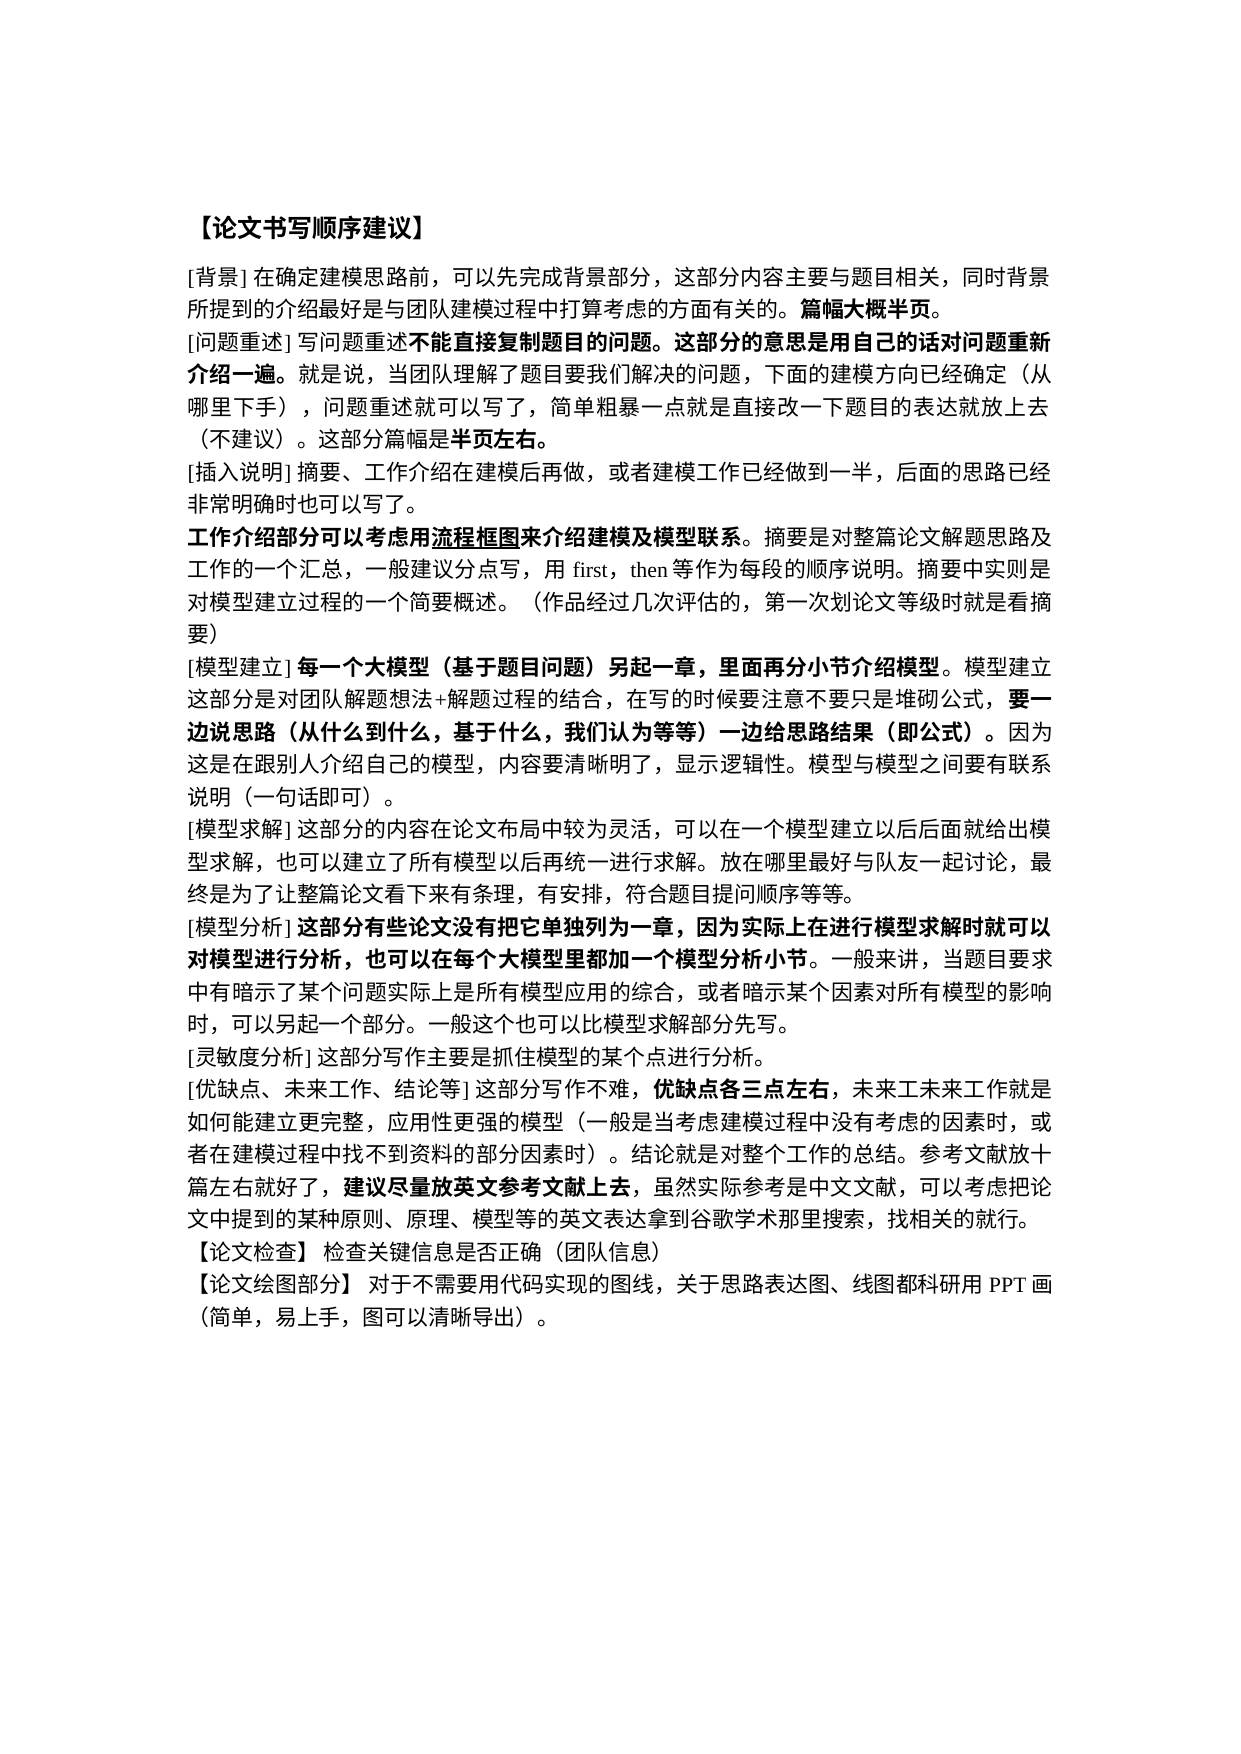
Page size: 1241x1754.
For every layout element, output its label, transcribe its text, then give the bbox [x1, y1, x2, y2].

list 工作介绍部分可以考虑用流程框图来介绍建模及模型联系。摘要是对整篇论文解题思路及工作的一个汇总，一般建议分点写，用first，then等作为每段的顺序说明。摘要中实则是对模型建立过程的一个简要概述。（作品经过几次评估的，第一次划论文等级时就是看摘要） [模型建立] 每一个大模型（基于题目问题）另起一章，里面再分小节介绍模型。模型建立这部分是对团队解题想法+解题过程的结合，在写的时候要注意不要只是堆砌公式，要一边说思路（从什么到什么，基于什么，我们认为等等）一边给思路结果（即公式）。因为这是在跟别人介绍自己的模型，内容要清晰明了，显示逻辑性。模型与模型之间要有联系说明（一句话即可）。 [模型求解] 这部分的内容在论文布局中较为灵活，可以在一个模型建立以后后面就给出模型求解，也可以建立了所有模型以后再统一进行求解。放在哪里最好与队友一起讨论，最终是为了让整篇论文看下来有条理，有安排，符合题目提问顺序等等。 [模型分析] 这部分有些论文没有把它单独列为一章，因为实际上在进行模型求解时就可以对模型进行分析，也可以在每个大模型里都加一个模型分析小节。一般来讲，当题目要求中有暗示了某个问题实际上是所有模型应用的综合，或者暗示某个因素对所有模型的影响时，可以另起一个部分。一般这个也可以比模型求解部分先写。 [灵敏度分析] 这部分写作主要是抓住模型的某个点进行分析。 [优缺点、未来工作、结论等] 这部分写作不难，优缺点各三点左右，未来工未来工作就是如何能建立更完整，应用性更强的模型（一般是当考虑建模过程中没有考虑的因素时，或者在建模过程中找不到资料的部分因素时）。结论就是对整个工作的总结。参考文献放十篇左右就好了，建议尽量放英文参考文献上去，虽然实际参考是中文文献，可以考虑把论文中提到的某种原则、原理、模型等的英文表达拿到谷歌学术那里搜索，找相关的就行。 【论文检查】 检查关键信息是否正确（团队信息） 【论文绘图部分】 对于不需要用代码实现的图线，关于思路表达图、线图都科研用PPT画（简单，易上手，图可以清晰导出）。 [187, 740, 1053, 1332]
list 【论文书写顺序建议】 [背景] 在确定建模思路前，可以先完成背景部分，这部分内容主要与题目相关，同时背景所提到的介绍最好是与团队建模过程中打算考虑的方面有关的。篇幅大概半页。 [问题重述] 写问题重述不能直接复制题目的问题。这部分的意思是用自己的话对问题重新介绍一遍。就是说，当团队理解了题目要我们解决的问题，下面的建模方向已经确定（从哪里下手），问题重述就可以写了，简单粗暴一点就是直接改一下题目的表达就放上去（不建议）。这部分篇幅是半页左右。 [插入说明] 摘要、工作介绍在建模后再做，或者建模工作已经做到一半，后面的思路已经非常明确时也可以写了。 [187, 194, 1053, 519]
list 工作介绍部分可以考虑用流程框图来介绍建模及模型联系。摘要是对整篇论文解题思路及工作的一个汇总，一般建议分点写，用first，then等作为每段的顺序说明。摘要中实则是对模型建立过程的一个简要概述。（作品经过几次评估的，第一次划论文等级时就是看摘要） [模型建立] 每一个大模型（基于题目问题）另起一章，里面再分小节介绍模型。模型建立这部分是对团队解题想法+解题过程的结合，在写的时候要注意不要只是堆砌公式，要一边说思路（从什么到什么，基于什么，我们认为等等）一边给思路结果（即公式）。因为这是在跟别人介绍自己的模型，内容要清晰明了，显示逻辑性。模型与模型之间要有联系说明（一句话即可）。 [模型求解] 这部分的内容在论文布局中较为灵活，可以在一个模型建立以后后面就给出模型求解，也可以建立了所有模型以后再统一进行求解。放在哪里最好与队友一起讨论，最终是为了让整篇论文看下来有条理，有安排，符合题目提问顺序等等。 [模型分析] 这部分有些论文没有把它单独列为一章，因为实际上在进行模型求解时就可以对模型进行分析，也可以在每个大模型里都加一个模型分析小节。一般来讲，当题目要求中有暗示了某个问题实际上是所有模型应用的综合，或者暗示某个因素对所有模型的影响时，可以另起一个部分。一般这个也可以比模型求解部分先写。 [灵敏度分析] 这部分写作主要是抓住模型的某个点进行分析。 [优缺点、未来工作、结论等] 这部分写作不难，优缺点各三点左右，未来工未来工作就是如何能建立更完整，应用性更强的模型（一般是当考虑建模过程中没有考虑的因素时，或者在建模过程中找不到资料的部分因素时）。结论就是对整个工作的总结。参考文献放十篇左右就好了，建议尽量放英文参考文献上去，虽然实际参考是中文文献，可以考虑把论文中提到的某种原则、原理、模型等的英文表达拿到谷歌学术那里搜索，找相关的就行。 【论文检查】 检查关键信息是否正确（团队信息） 【论文绘图部分】 对于不需要用代码实现的图线，关于思路表达图、线图都科研用PPT画（简单，易上手，图可以清晰导出）。 [187, 519, 1053, 739]
